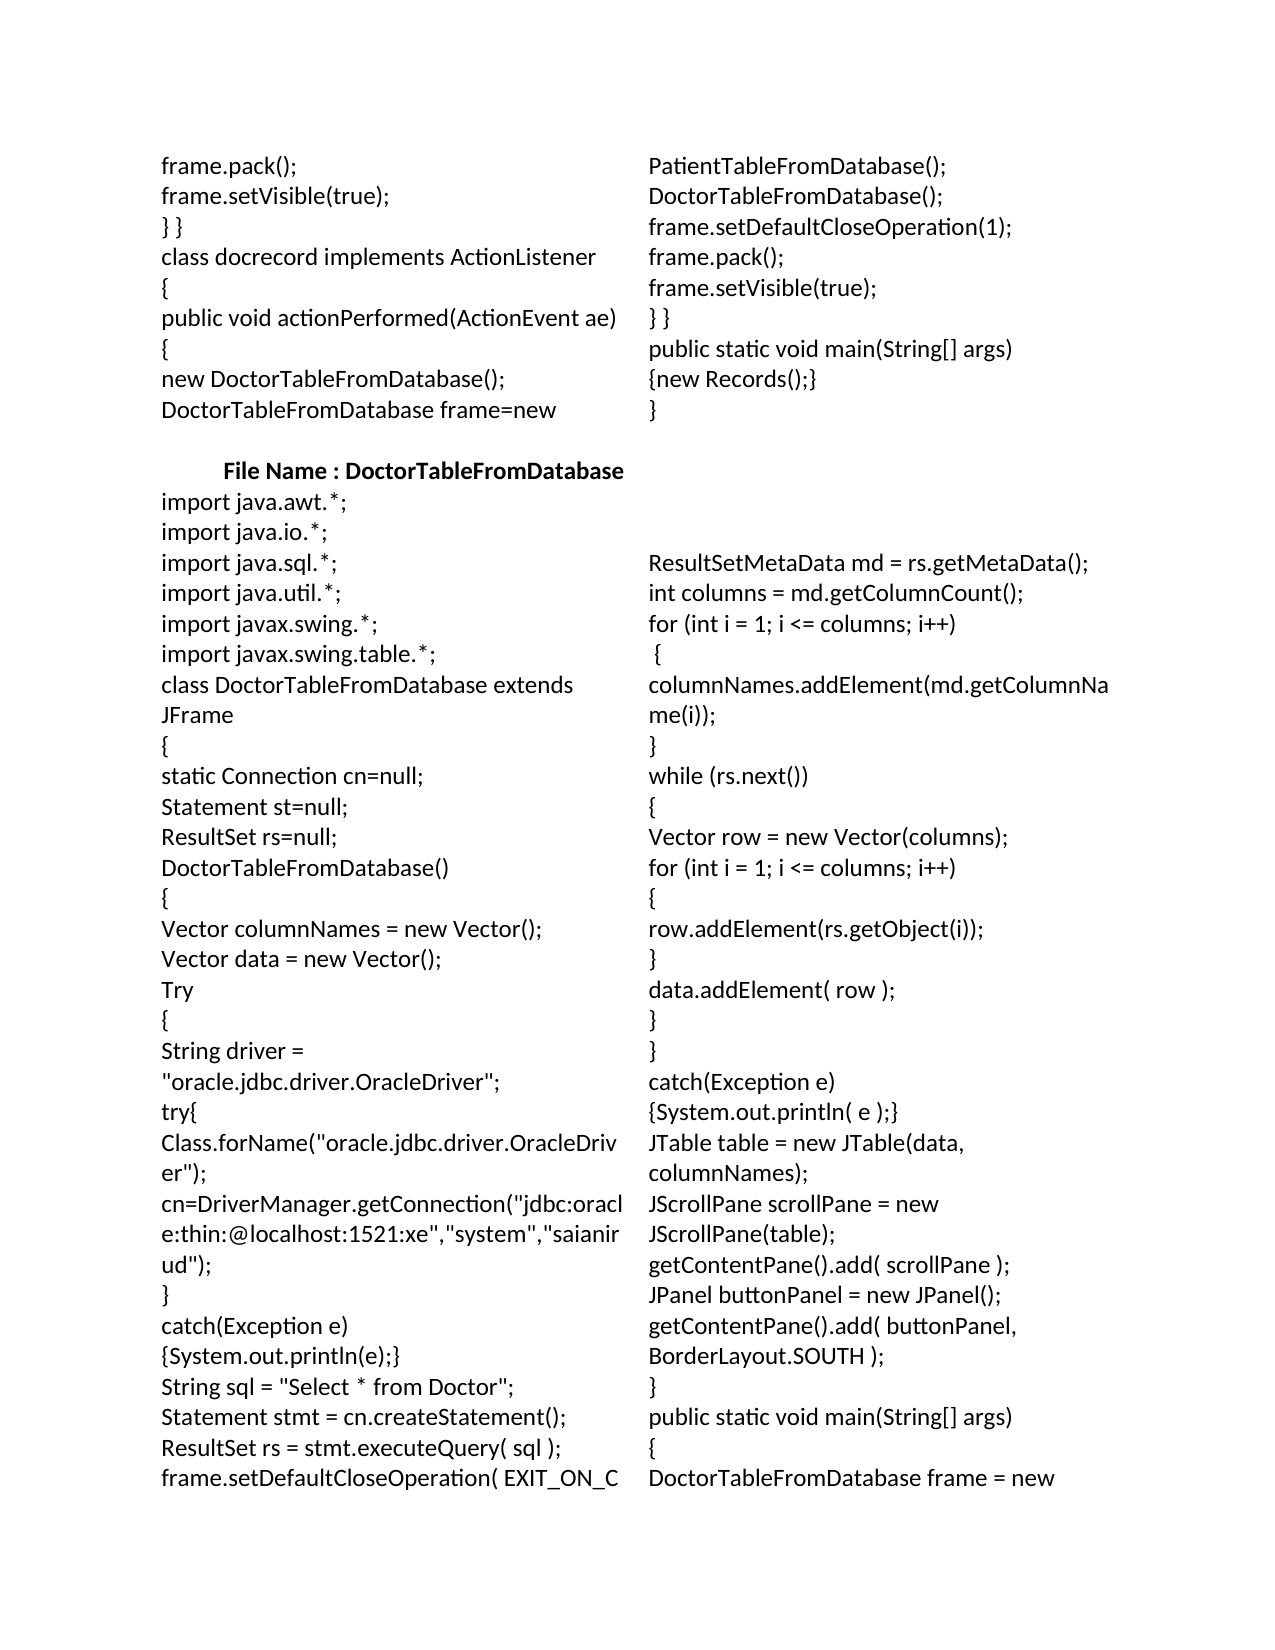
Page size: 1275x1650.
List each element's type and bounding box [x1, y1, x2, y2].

table_cell [637, 150, 1124, 1493]
table_cell [150, 150, 637, 1493]
